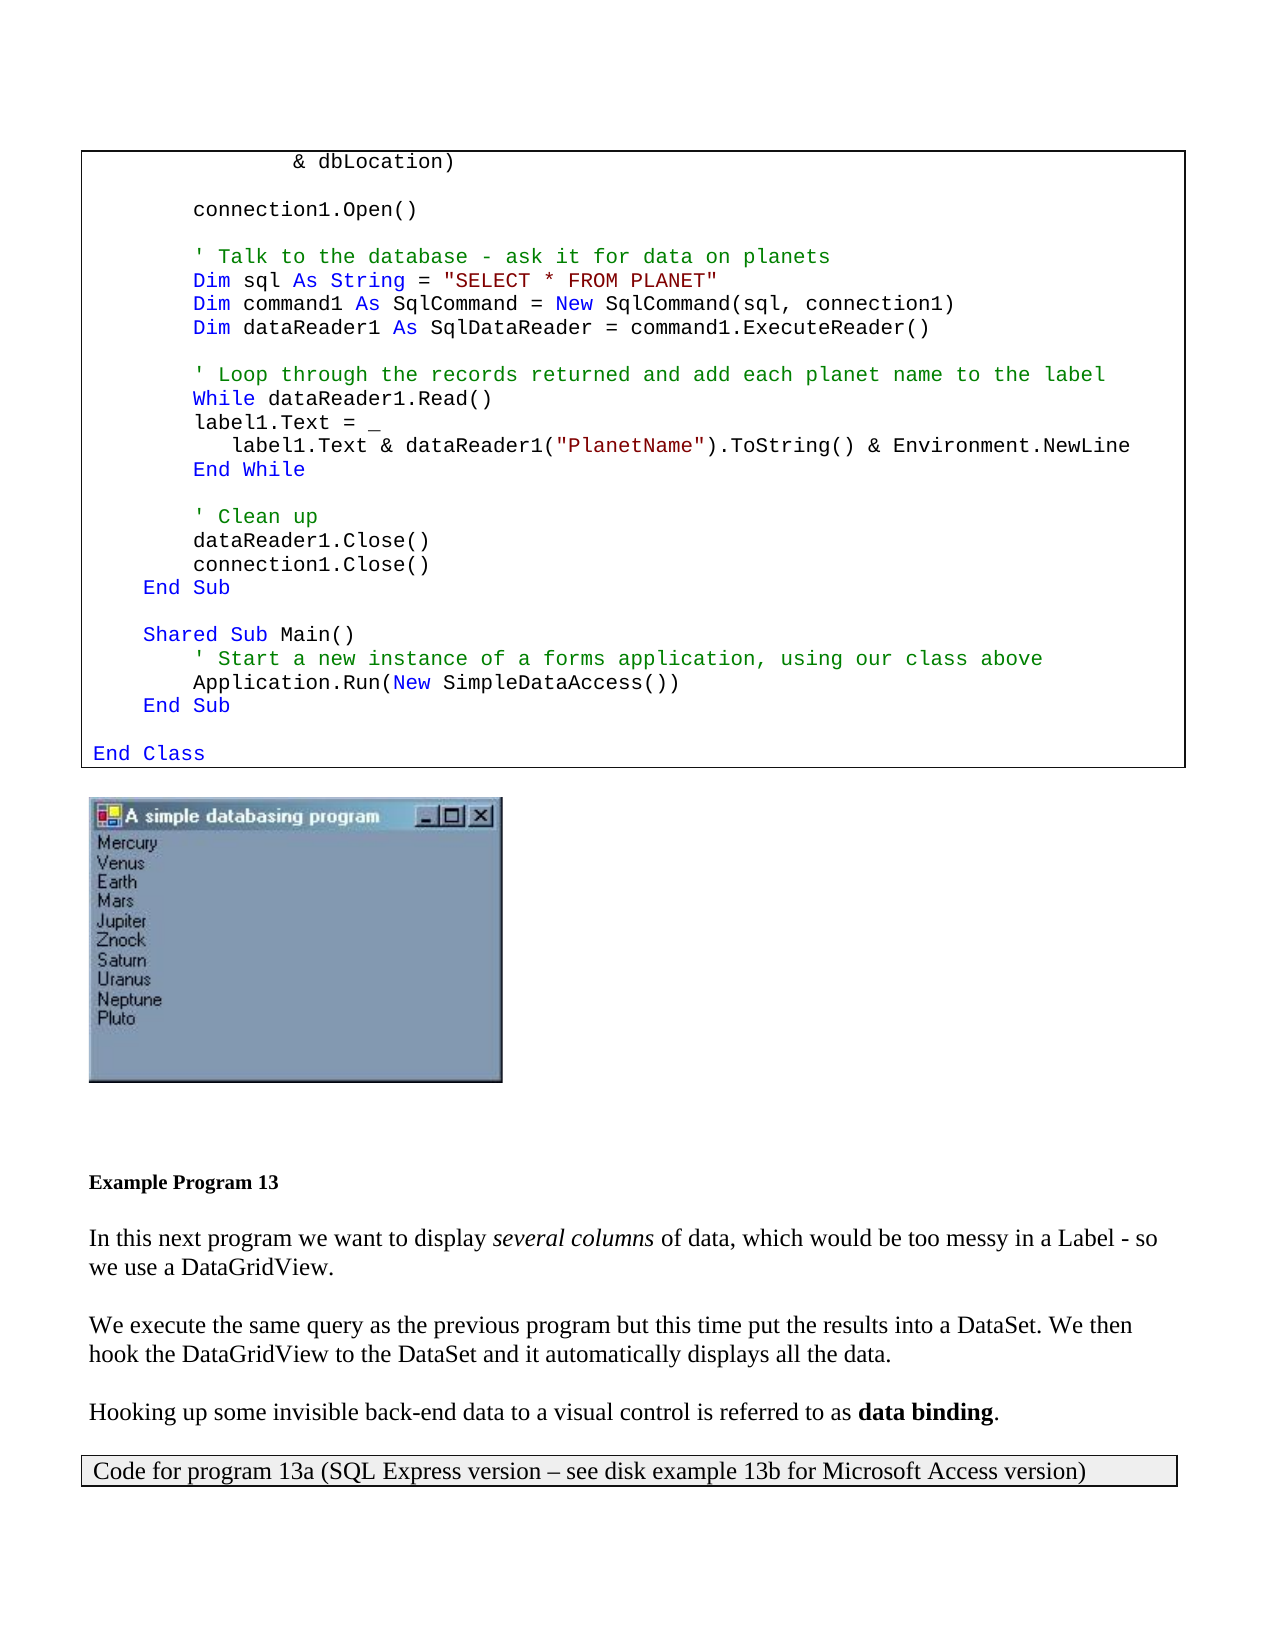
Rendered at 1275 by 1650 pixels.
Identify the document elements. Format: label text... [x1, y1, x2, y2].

table_header Code for program 13a (SQL Express version – see disk example 13b for Microsoft Access version) [82, 1456, 1176, 1485]
picture [88, 797, 503, 1083]
text We execute the same query as the previous program but this time put the results into a DataSet. We then hook the DataGridView to the DataSet and it automatically displays all the data. [89, 1310, 1186, 1367]
subtitle Example Program 13 [89, 1170, 1186, 1194]
text Hooking up some invisible back-end data to a visual control is referred to as data binding. [89, 1397, 1186, 1425]
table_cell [82, 152, 1184, 766]
text In this next program we want to display several columns of data, which would be too messy in a Label - so we use a DataGridView. [89, 1223, 1186, 1281]
